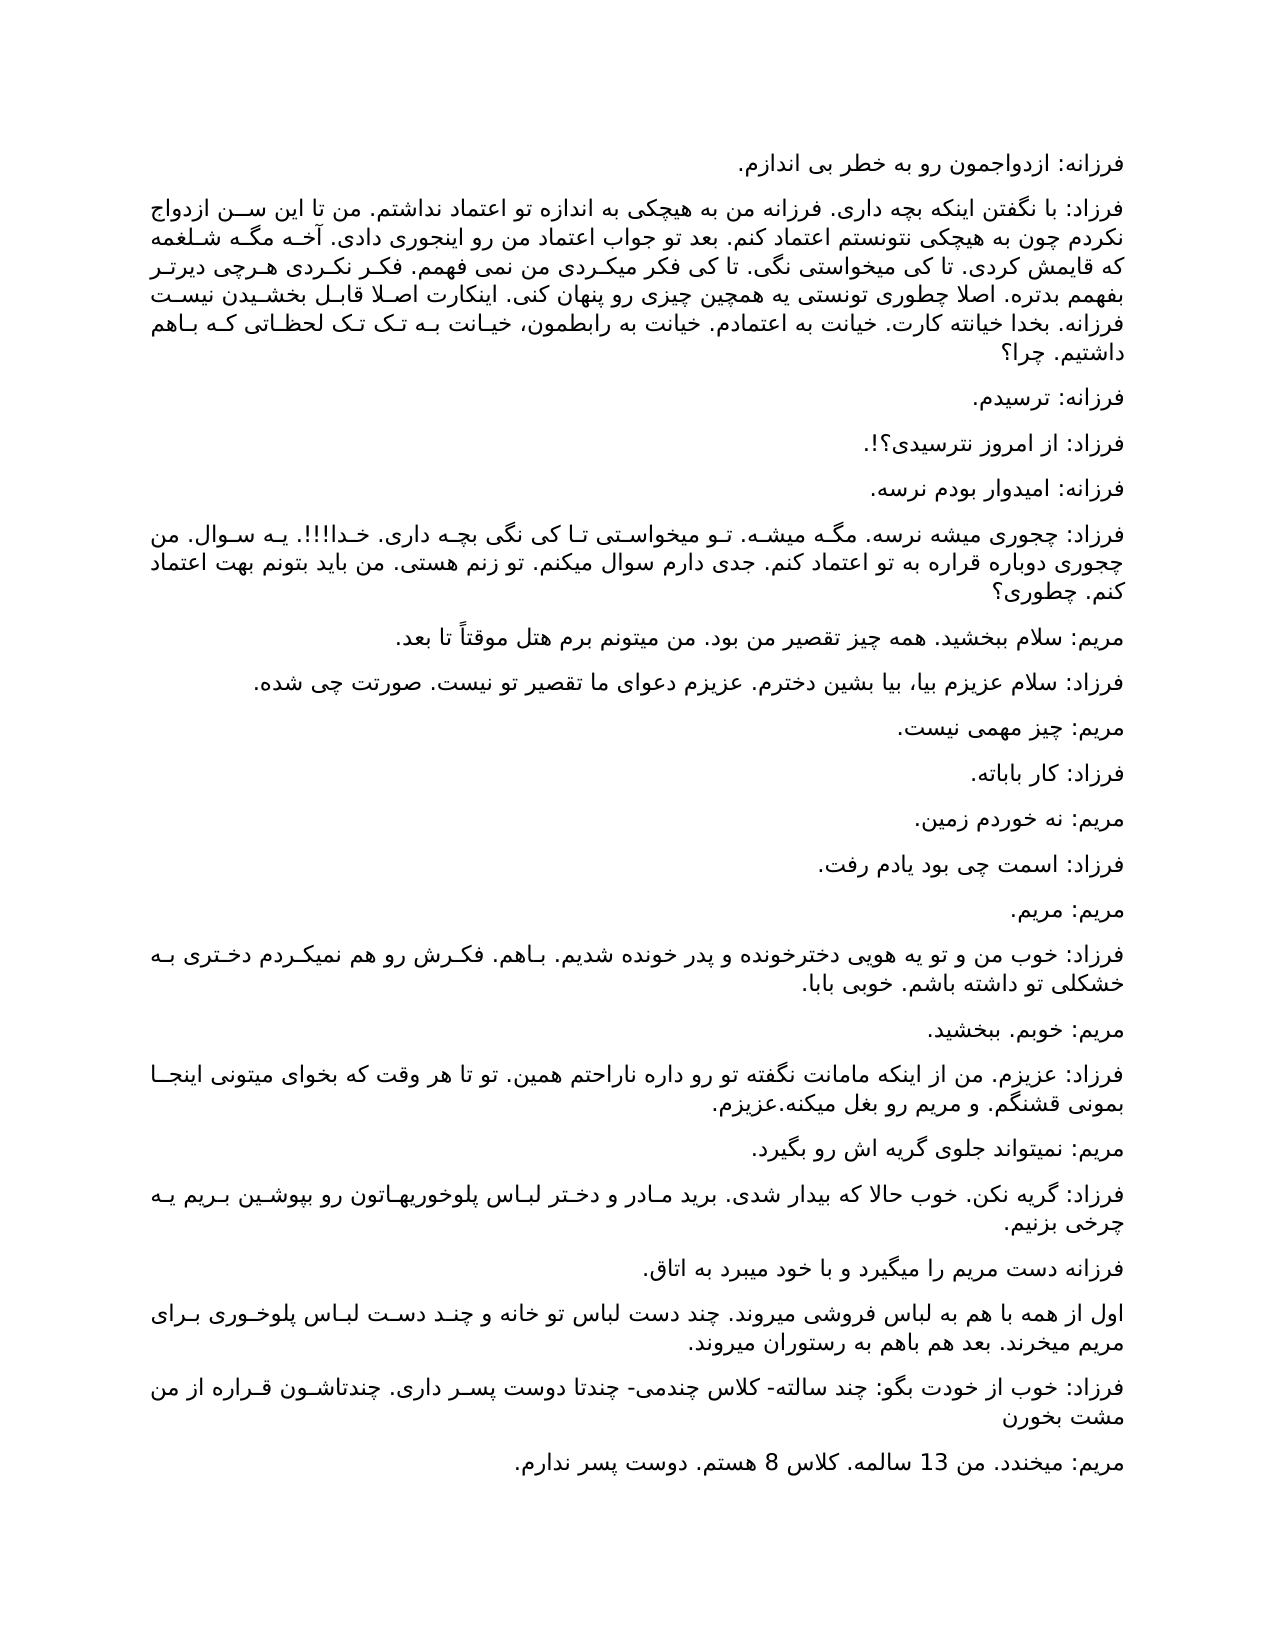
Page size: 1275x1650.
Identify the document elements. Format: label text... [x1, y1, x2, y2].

text فرزاد: کار باباته. [150, 760, 1125, 787]
text مریم: مریم. [150, 896, 1125, 923]
text مریم: خوبم. ببخشید. [150, 1016, 1125, 1042]
text اول از همه با هم به لباس فروشی میروند. چند دست لباس تو خانه و چند دست لباس پلوخوری برای مریم میخرند. بعد هم باهم به رستوران میروند. [150, 1300, 1125, 1356]
text فرزاد: عزیزم. من از اینکه مامانت نگفته تو رو داره ناراحتم همین. تو تا هر وقت که بخوای میتونی اینجا بمونی قشنگم. و مریم رو بغل میکنه.عزیزم. [150, 1061, 1125, 1117]
text فرزاد: گریه نکن. خوب حالا که بیدار شدی. برید مادر و دختر لباس پلوخوریهاتون رو بپوشین بریم یه چرخی بزنیم. [150, 1181, 1125, 1236]
text فرزانه: امیدوار بودم نرسه. [150, 475, 1125, 502]
text مریم: میخندد. من 13 سالمه. کلاس 8 هستم. دوست پسر ندارم. [150, 1449, 1125, 1475]
text فرزاد: چجوری میشه نرسه. مگه میشه. تو میخواستی تا کی نگی بچه داری. خدا!!!. یه سوال. من چجوری دوباره قراره به تو اعتماد کنم. جدی دارم سوال میکنم. تو زنم هستی. من باید بتونم بهت اعتماد کنم. چطوری؟ [150, 521, 1125, 605]
text مریم: نه خوردم زمین. [150, 805, 1125, 832]
text فرزانه دست مریم را میگیرد و با خود میبرد به اتاق. [150, 1255, 1125, 1282]
text مریم: چیز مهمی نیست. [150, 714, 1125, 741]
text فرزاد: سلام عزیزم بیا، بیا بشین دخترم. عزیزم دعوای ما تقصیر تو نیست. صورتت چی شده. [150, 669, 1125, 696]
text فرزانه: ترسیدم. [150, 384, 1125, 411]
text فرزاد: از امروز نترسیدی؟!. [150, 430, 1125, 457]
text فرزاد: اسمت چی بود یادم رفت. [150, 851, 1125, 877]
text فرزاد: خوب من و تو یه هویی دخترخونده و پدر خونده شدیم. باهم. فکرش رو هم نمیکردم دختری به خشکلی تو داشته باشم. خوبی بابا. [150, 942, 1125, 997]
text مریم: سلام ببخشید. همه چیز تقصیر من بود. من میتونم برم هتل موقتاً تا بعد. [150, 624, 1125, 650]
text فرزانه: ازدواجمون رو به خطر بی اندازم. [150, 150, 1125, 177]
text فرزاد: خوب از خودت بگو: چند سالته- کلاس چندمی- چندتا دوست پسر داری. چندتاشون قراره از من مشت بخورن [150, 1374, 1125, 1430]
text فرزاد: با نگفتن اینکه بچه داری. فرزانه من به هیچکی به اندازه تو اعتماد نداشتم. من تا این سن ازدواج نکردم چون به هیچکی نتونستم اعتماد کنم. بعد تو جواب اعتماد من رو اینجوری دادی. آخه مگه شلغمه که قایمش کردی. تا کی میخواستی نگی. تا کی فکر میکردی من نمی فهمم. فکر نکردی هرچی دیرتر بفهمم بدتره. اصلا چطوری تونستی یه همچین چیزی رو پنهان کنی. اینکارت اصلا قابل بخشیدن نیست فرزانه. بخدا خیانته کارت. خیانت به اعتمادم. خیانت به رابطمون، خیانت به تک تک لحظاتی که باهم داشتیم. چرا؟ [150, 195, 1125, 366]
text مریم: نمیتواند جلوی گریه اش رو بگیرد. [150, 1135, 1125, 1162]
